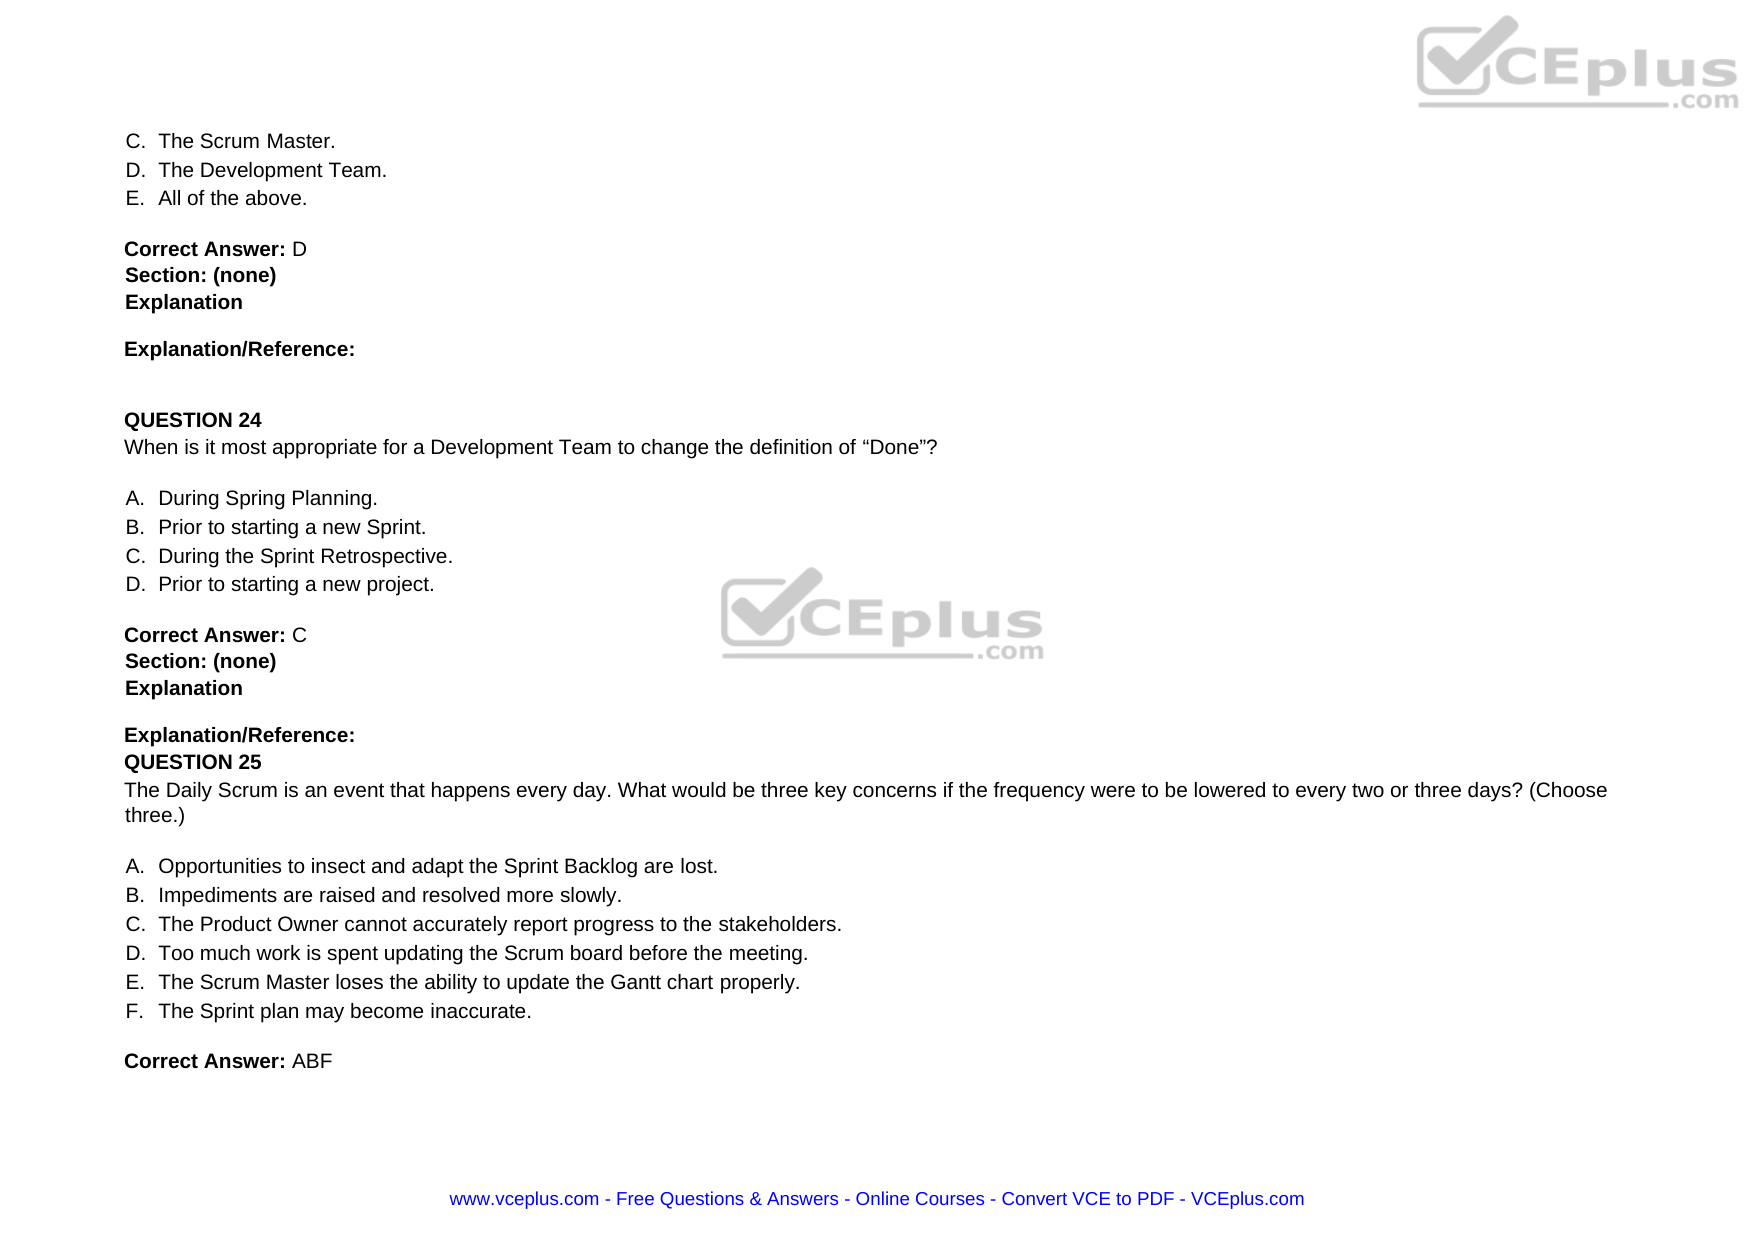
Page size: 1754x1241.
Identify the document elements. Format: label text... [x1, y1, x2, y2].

subtitle QUESTION 25 [124, 750, 1635, 774]
list The Scrum Master. [125, 129, 1635, 153]
list Opportunities to insect and adapt the Sprint Backlog are lost. [125, 854, 1635, 878]
list The Development Team. [125, 158, 1635, 182]
list During Spring Planning. [125, 486, 1635, 510]
list The Scrum Master loses the ability to update the Gantt chart properly. [125, 970, 1635, 994]
picture [720, 596, 1044, 660]
subtitle Correct Answer: D Section: (none) Explanation [124, 237, 309, 313]
picture [1416, 15, 1739, 109]
list The Product Owner cannot accurately report progress to the stakeholders. [125, 912, 1635, 936]
list The Sprint plan may become inaccurate. [125, 999, 1635, 1023]
list Too much work is spent updating the Scrum board before the meeting. [125, 941, 1635, 965]
picture [720, 568, 1044, 572]
text Explanation/Reference: [124, 723, 1635, 747]
text Explanation/Reference: [124, 337, 1635, 361]
text The Daily Scrum is an event that happens every day. What would be three key concerns if the frequency were to be lowered to every two or three days? (Choose three.) [124, 778, 1612, 827]
subtitle QUESTION 24 [124, 408, 1635, 432]
list Prior to starting a new project. [125, 572, 1635, 596]
list During the Sprint Retrospective. [125, 544, 1635, 568]
subtitle Correct Answer: ABF [124, 1049, 1635, 1073]
text When is it most appropriate for a Development Team to change the definition of “Done”? [124, 435, 1635, 459]
list All of the above. [125, 186, 1635, 210]
list Impediments are raised and resolved more slowly. [125, 883, 1635, 907]
list Prior to starting a new Sprint. [125, 515, 1635, 539]
subtitle Correct Answer: C Section: (none) Explanation [124, 623, 309, 699]
